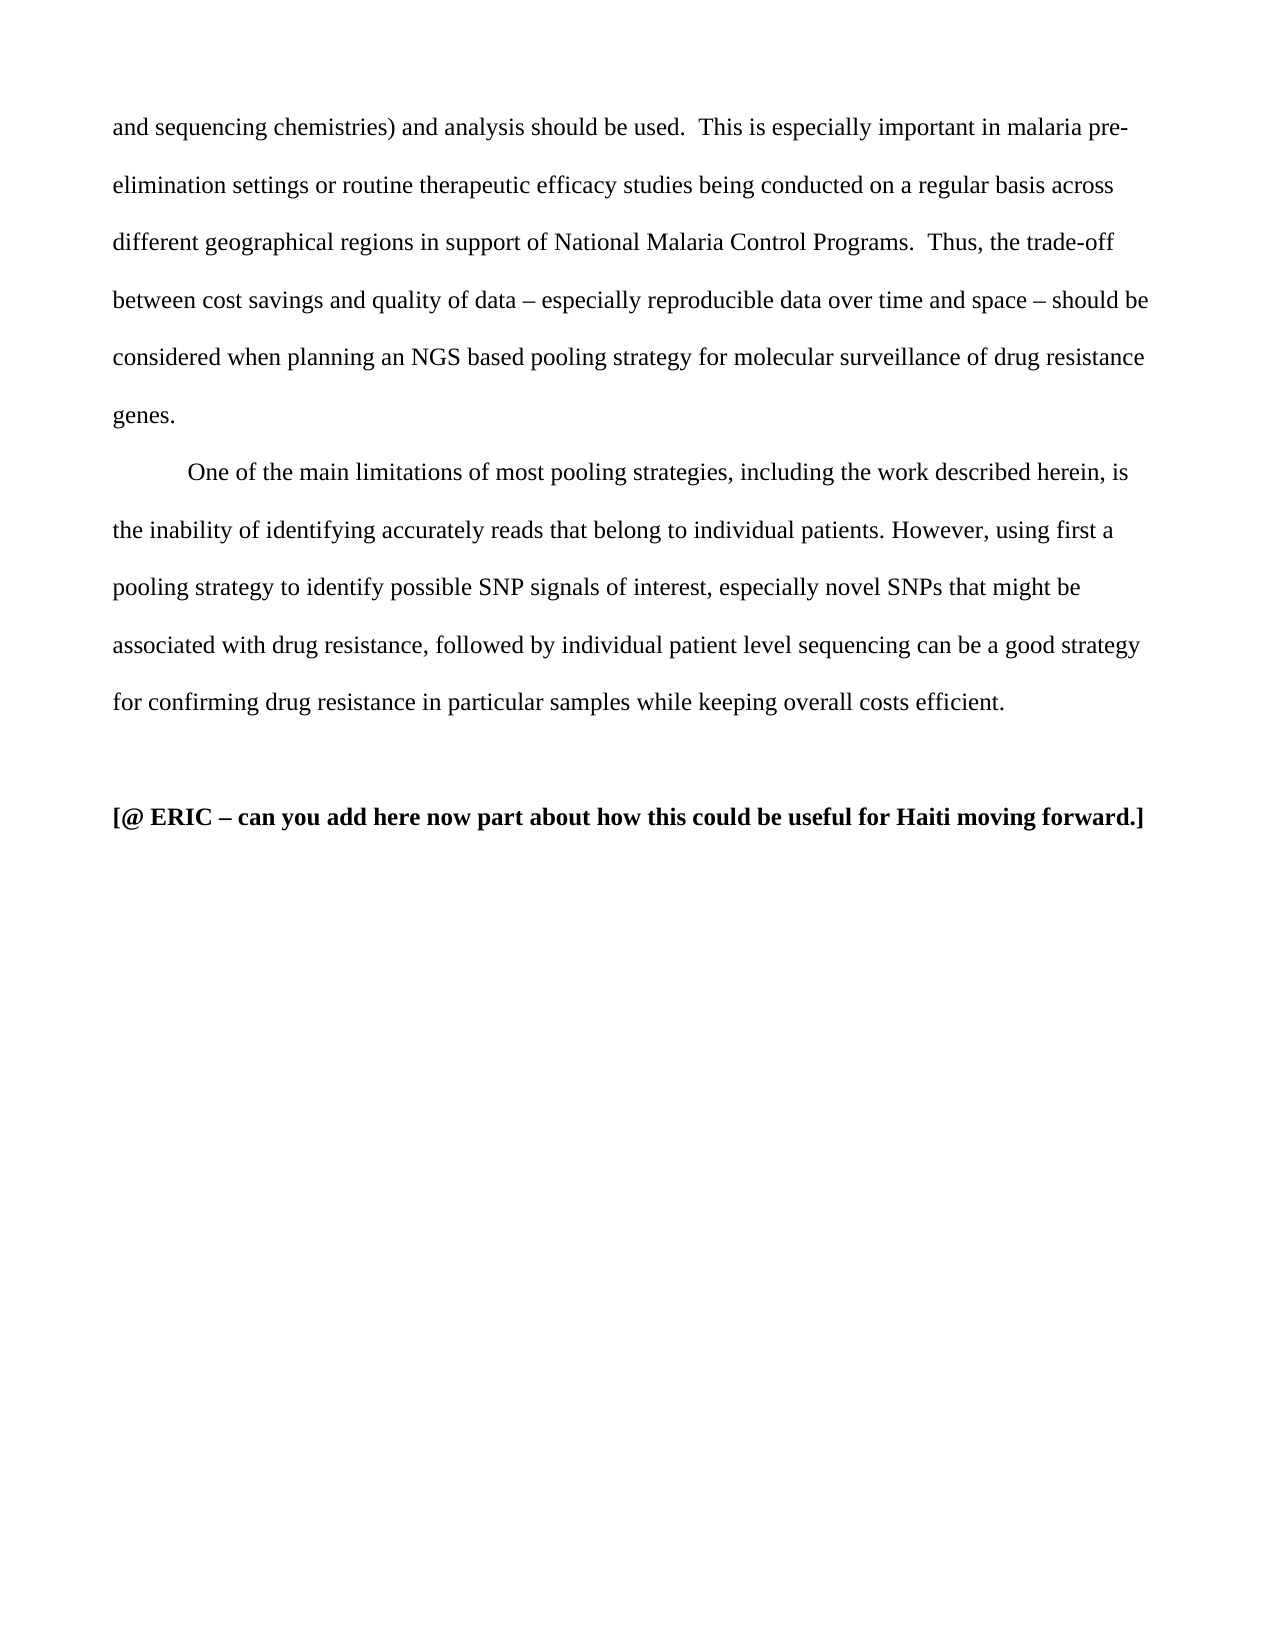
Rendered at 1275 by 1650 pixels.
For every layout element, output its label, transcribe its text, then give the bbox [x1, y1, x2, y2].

text One of the main limitations of most pooling strategies, including the work described herein, is the inability of identifying accurately reads that belong to individual patients. However, using first a pooling strategy to identify possible SNP signals of interest, especially novel SNPs that might be associated with drug resistance, followed by individual patient level sequencing can be a good strategy for confirming drug resistance in particular samples while keeping overall costs efficient. [112, 457, 1162, 716]
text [112, 112, 1162, 429]
text [@ ERIC – can you add here now part about how this could be useful for Haiti moving forward.] [112, 802, 1162, 831]
